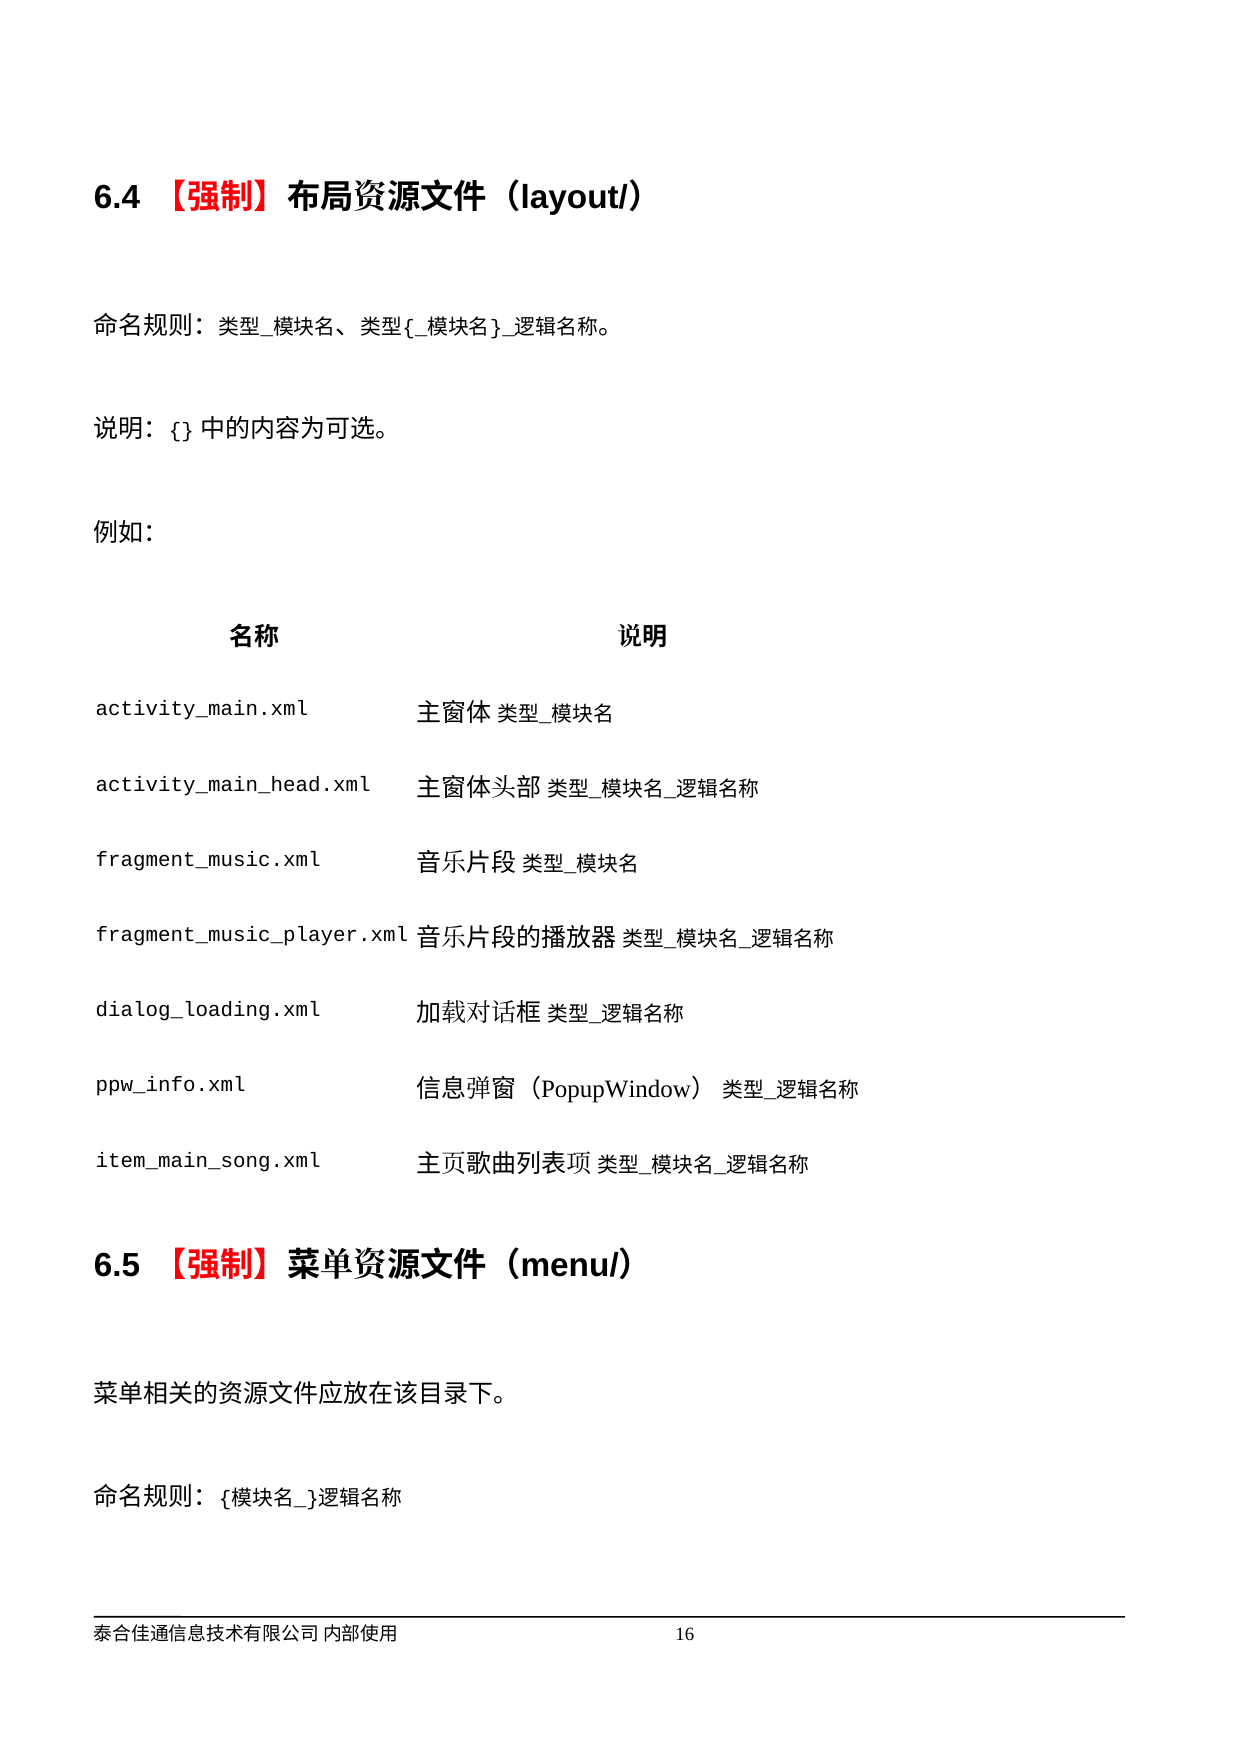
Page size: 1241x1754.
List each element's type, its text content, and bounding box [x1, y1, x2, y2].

table_cell dialog_loading.xml [94, 977, 414, 1052]
subtitle 【强制】布局资源文件（layout/） [94, 162, 1125, 227]
table_cell fragment_music_player.xml [94, 902, 414, 977]
table_cell fragment_music.xml [94, 827, 414, 902]
table_cell 主窗体头部 类型_模块名_逻辑名称 [414, 751, 869, 827]
table_header 说明 [414, 601, 869, 676]
table_header 名称 [94, 601, 414, 676]
table_cell ppw_info.xml [94, 1052, 414, 1127]
table_cell 信息弹窗（PopupWindow） 类型_逻辑名称 [414, 1052, 869, 1127]
text 说明：{} 中的内容为可选。 [94, 394, 1125, 459]
text 例如： [94, 498, 1125, 563]
table_cell activity_main.xml [94, 676, 414, 751]
table_cell activity_main_head.xml [94, 751, 414, 827]
table_cell item_main_song.xml [94, 1128, 414, 1203]
subtitle 【强制】菜单资源文件（menu/） [94, 1230, 1125, 1295]
text 命名规则：{模块名_}逻辑名称 [94, 1462, 1125, 1527]
table_cell 音乐片段的播放器 类型_模块名_逻辑名称 [414, 902, 869, 977]
table_cell 音乐片段 类型_模块名 [414, 827, 869, 902]
text 命名规则：类型_模块名、类型{_模块名}_逻辑名称。 [94, 291, 1125, 356]
text 菜单相关的资源文件应放在该目录下。 [94, 1359, 1125, 1424]
table_cell 加载对话框 类型_逻辑名称 [414, 977, 869, 1052]
table_cell 主页歌曲列表项 类型_模块名_逻辑名称 [414, 1128, 869, 1203]
table_cell 主窗体 类型_模块名 [414, 676, 869, 751]
